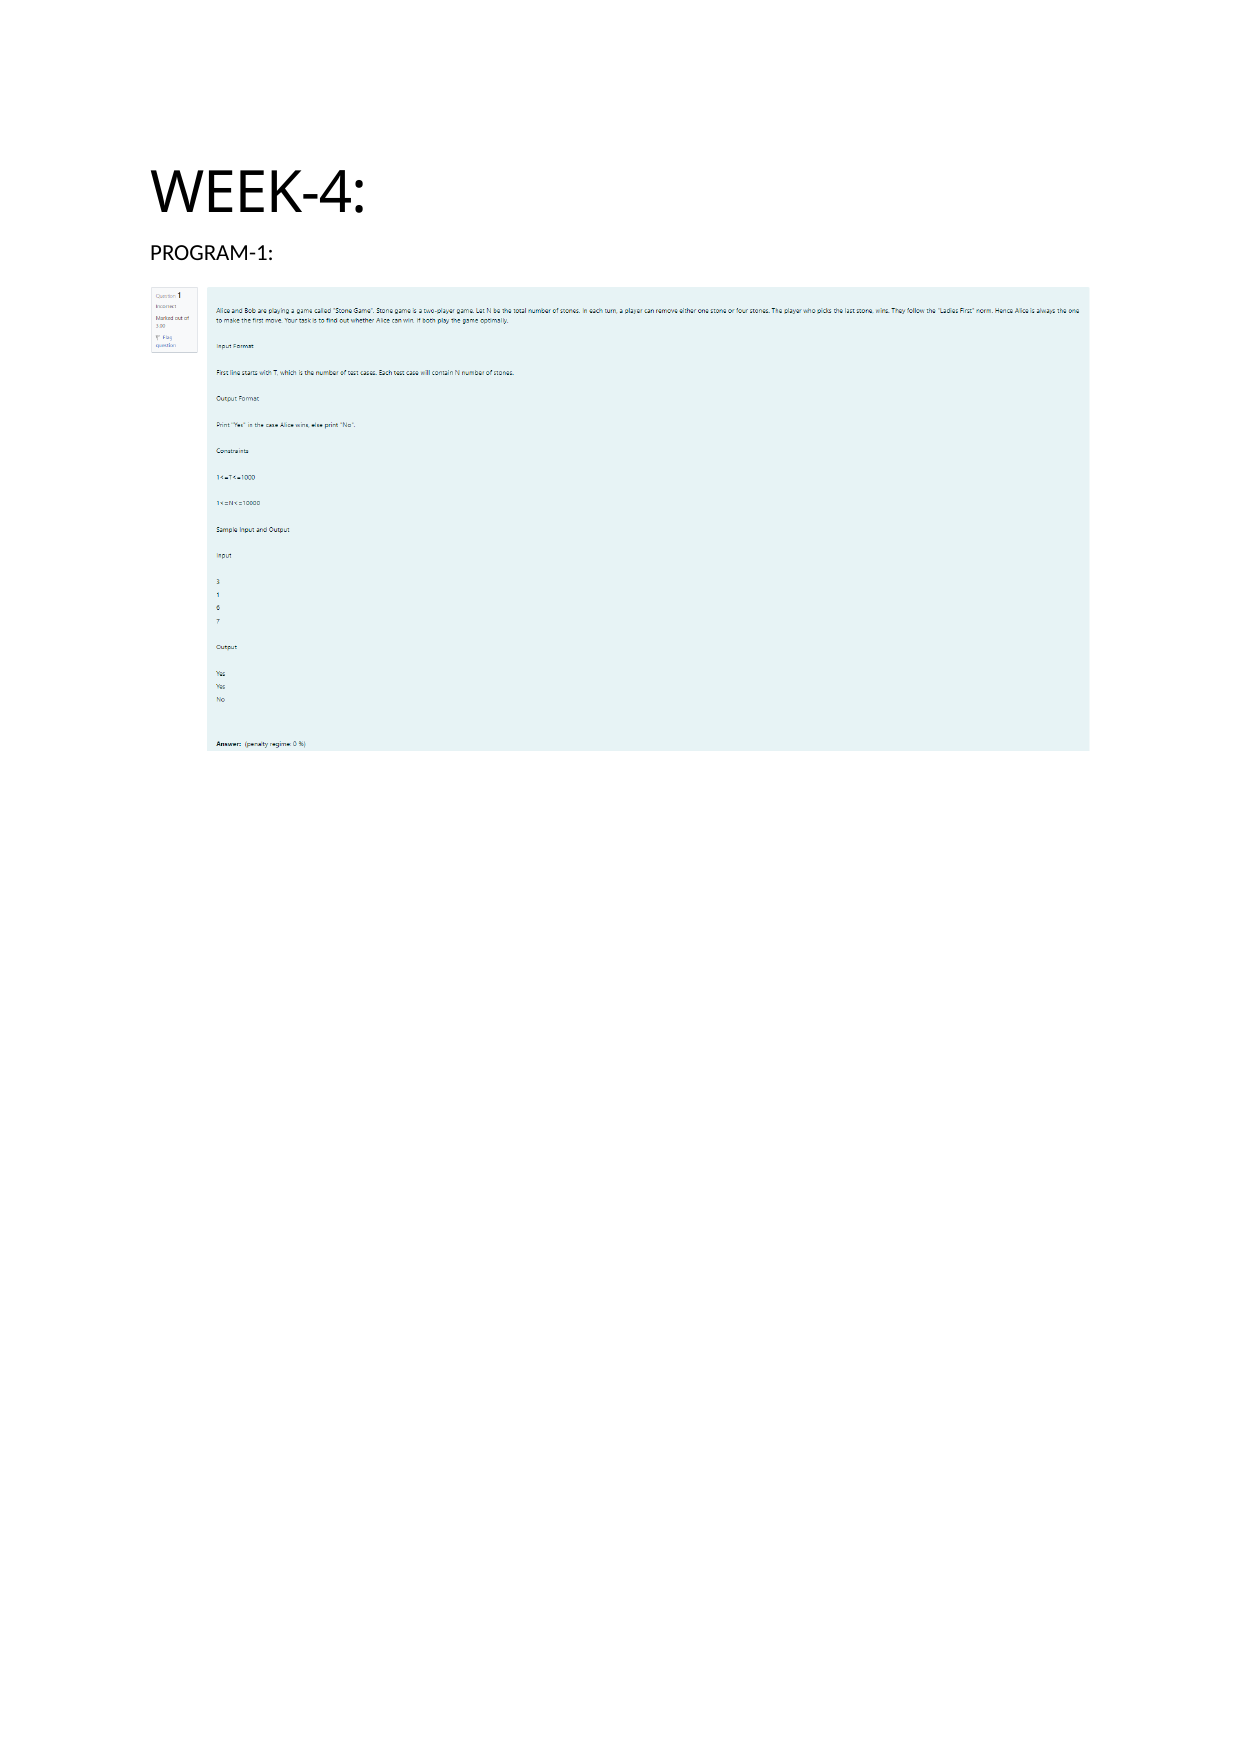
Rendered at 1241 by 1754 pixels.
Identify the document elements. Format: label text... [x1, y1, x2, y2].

text PROGRAM-1: [150, 238, 1090, 266]
title WEEK-4: [150, 150, 1090, 229]
picture [150, 284, 1091, 751]
